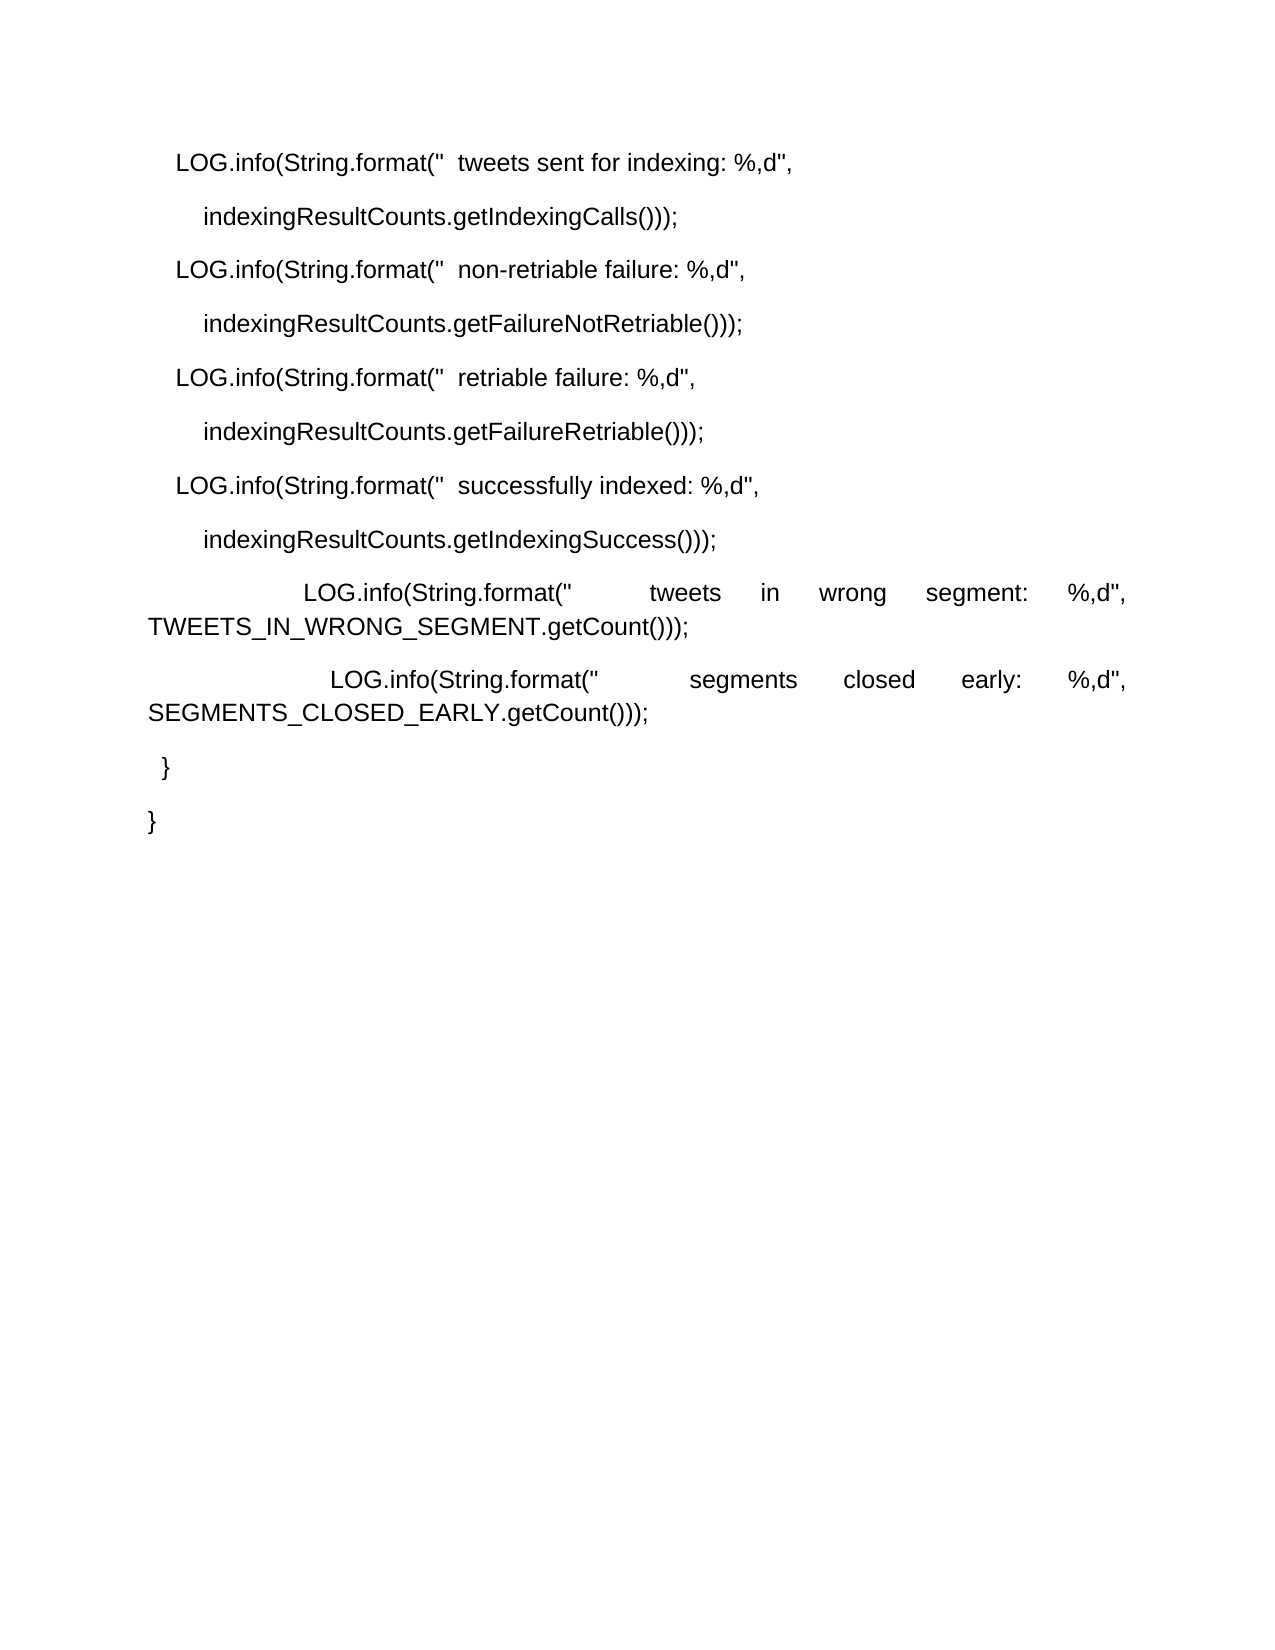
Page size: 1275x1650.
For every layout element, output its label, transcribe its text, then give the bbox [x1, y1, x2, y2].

text LOG.info(String.format(" tweets in wrong segment: %,d", TWEETS_IN_WRONG_SEGMENT.getCount())); [148, 578, 1127, 640]
text } [148, 806, 1127, 835]
text indexingResultCounts.getIndexingSuccess())); [148, 524, 1127, 553]
text LOG.info(String.format(" segments closed early: %,d", SEGMENTS_CLOSED_EARLY.getCount())); [148, 665, 1127, 727]
text LOG.info(String.format(" successfully indexed: %,d", [148, 471, 1127, 499]
text LOG.info(String.format(" tweets sent for indexing: %,d", [148, 148, 1127, 176]
text indexingResultCounts.getFailureNotRetriable())); [148, 309, 1127, 338]
text LOG.info(String.format(" retriable failure: %,d", [148, 363, 1127, 392]
text indexingResultCounts.getFailureRetriable())); [148, 417, 1127, 446]
text } [148, 752, 1127, 781]
text LOG.info(String.format(" non-retriable failure: %,d", [148, 255, 1127, 284]
text indexingResultCounts.getIndexingCalls())); [148, 201, 1127, 230]
